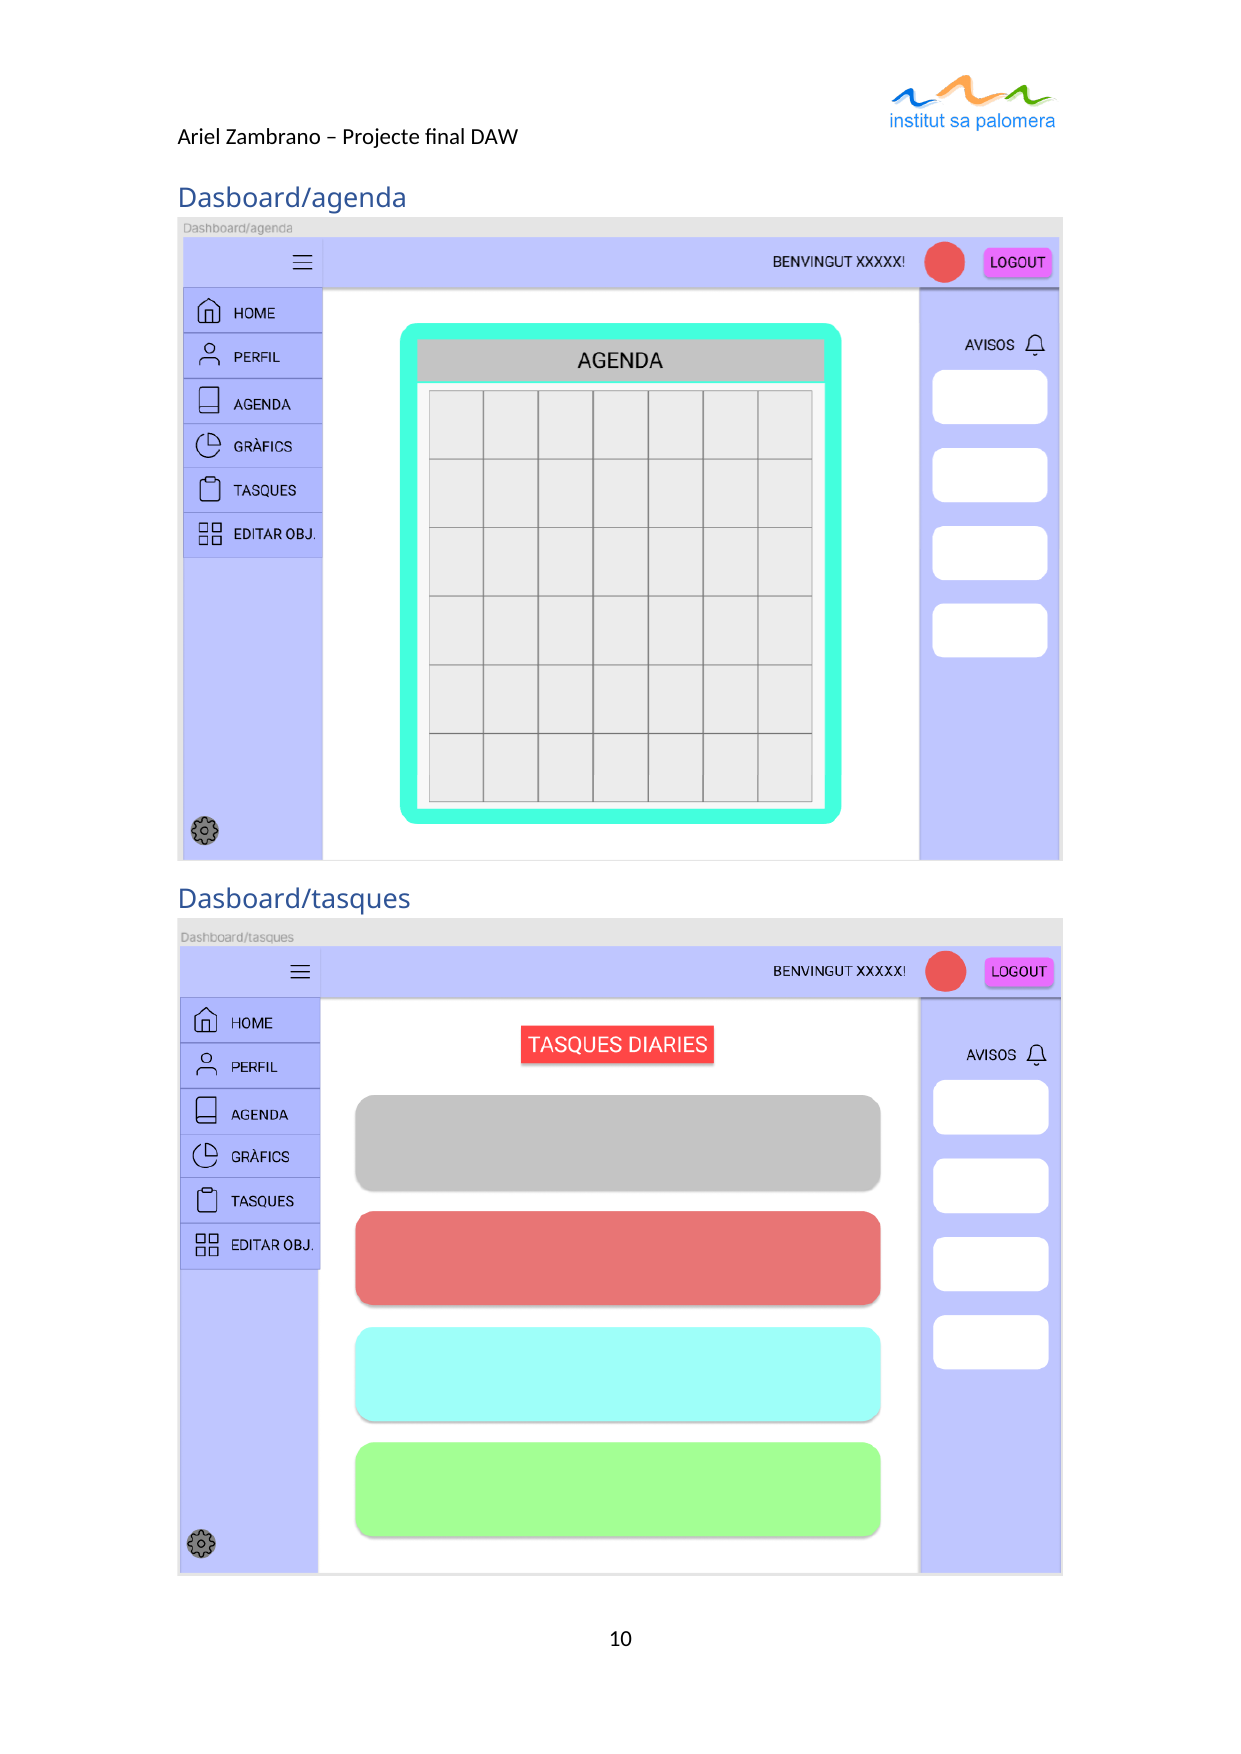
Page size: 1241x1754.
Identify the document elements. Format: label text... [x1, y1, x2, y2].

subtitle Dasboard/tasques [177, 879, 1063, 916]
picture [177, 217, 1063, 861]
subtitle Dasboard/agenda [177, 178, 1063, 215]
picture [177, 918, 1063, 1576]
picture [881, 73, 1063, 145]
